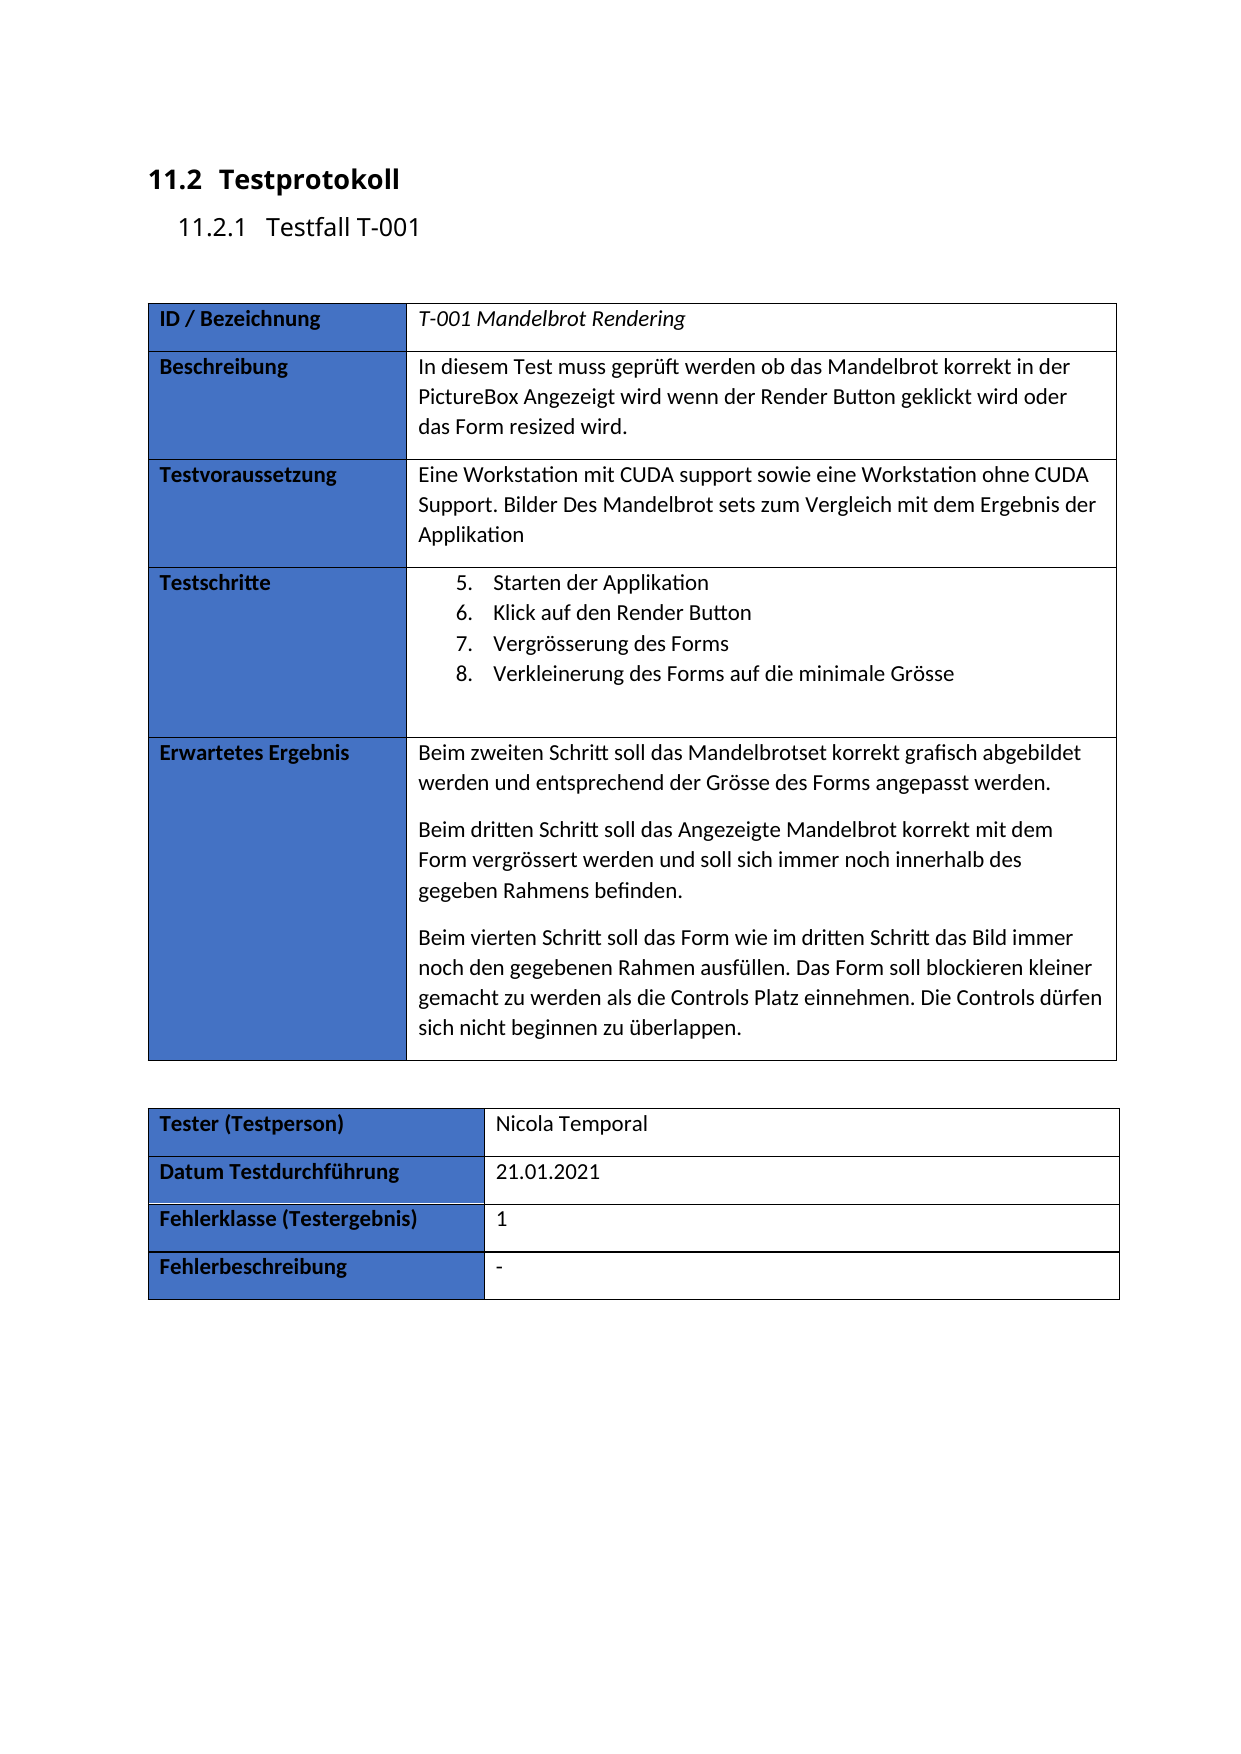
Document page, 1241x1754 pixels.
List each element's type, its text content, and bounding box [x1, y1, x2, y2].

table_header ID / Bezeichnung [149, 304, 406, 351]
table_cell Testschritte [149, 568, 406, 737]
table_cell - [485, 1253, 1119, 1299]
table_cell Erwartetes Ergebnis [149, 738, 406, 1060]
table_cell Datum Testdurchführung [149, 1157, 484, 1203]
table_header Nicola Temporal [485, 1109, 1119, 1156]
table_cell 21.01.2021 [485, 1157, 1119, 1203]
table_cell Testvoraussetzung [149, 460, 406, 567]
table_cell Beim zweiten Schritt soll das Mandelbrotset korrekt grafisch abgebildet werden und entsprechend der Grösse des Forms angepasst werden. Beim dritten Schritt soll das Angezeigte Mandelbrot korrekt mit dem Form vergrössert werden und soll sich immer noch innerhalb des gegeben Rahmens befinden. Beim vierten Schritt soll das Form wie im dritten Schritt das Bild immer noch den gegebenen Rahmen ausfüllen. Das Form soll blockieren kleiner gemacht zu werden als die Controls Platz einnehmen. Die Controls dürfen sich nicht beginnen zu überlappen. [407, 738, 1116, 1060]
subtitle Testprotokoll [148, 160, 1093, 197]
table_cell Starten der Applikation Klick auf den Render Button Vergrösserung des Forms Verkleinerung des Forms auf die minimale Grösse [407, 568, 1116, 737]
table_cell 1 [485, 1205, 1119, 1251]
table_header T-001 Mandelbrot Rendering [407, 304, 1116, 351]
subtitle Testfall T-001 [177, 209, 1093, 243]
table_cell Eine Workstation mit CUDA support sowie eine Workstation ohne CUDA Support. Bilder Des Mandelbrot sets zum Vergleich mit dem Ergebnis der Applikation [407, 460, 1116, 567]
table_cell In diesem Test muss geprüft werden ob das Mandelbrot korrekt in der PictureBox Angezeigt wird wenn der Render Button geklickt wird oder das Form resized wird. [407, 352, 1116, 459]
table_header Tester (Testperson) [149, 1109, 484, 1156]
table_cell Fehlerbeschreibung [149, 1253, 484, 1299]
table_cell Fehlerklasse (Testergebnis) [149, 1205, 484, 1251]
table_cell Beschreibung [149, 352, 406, 459]
